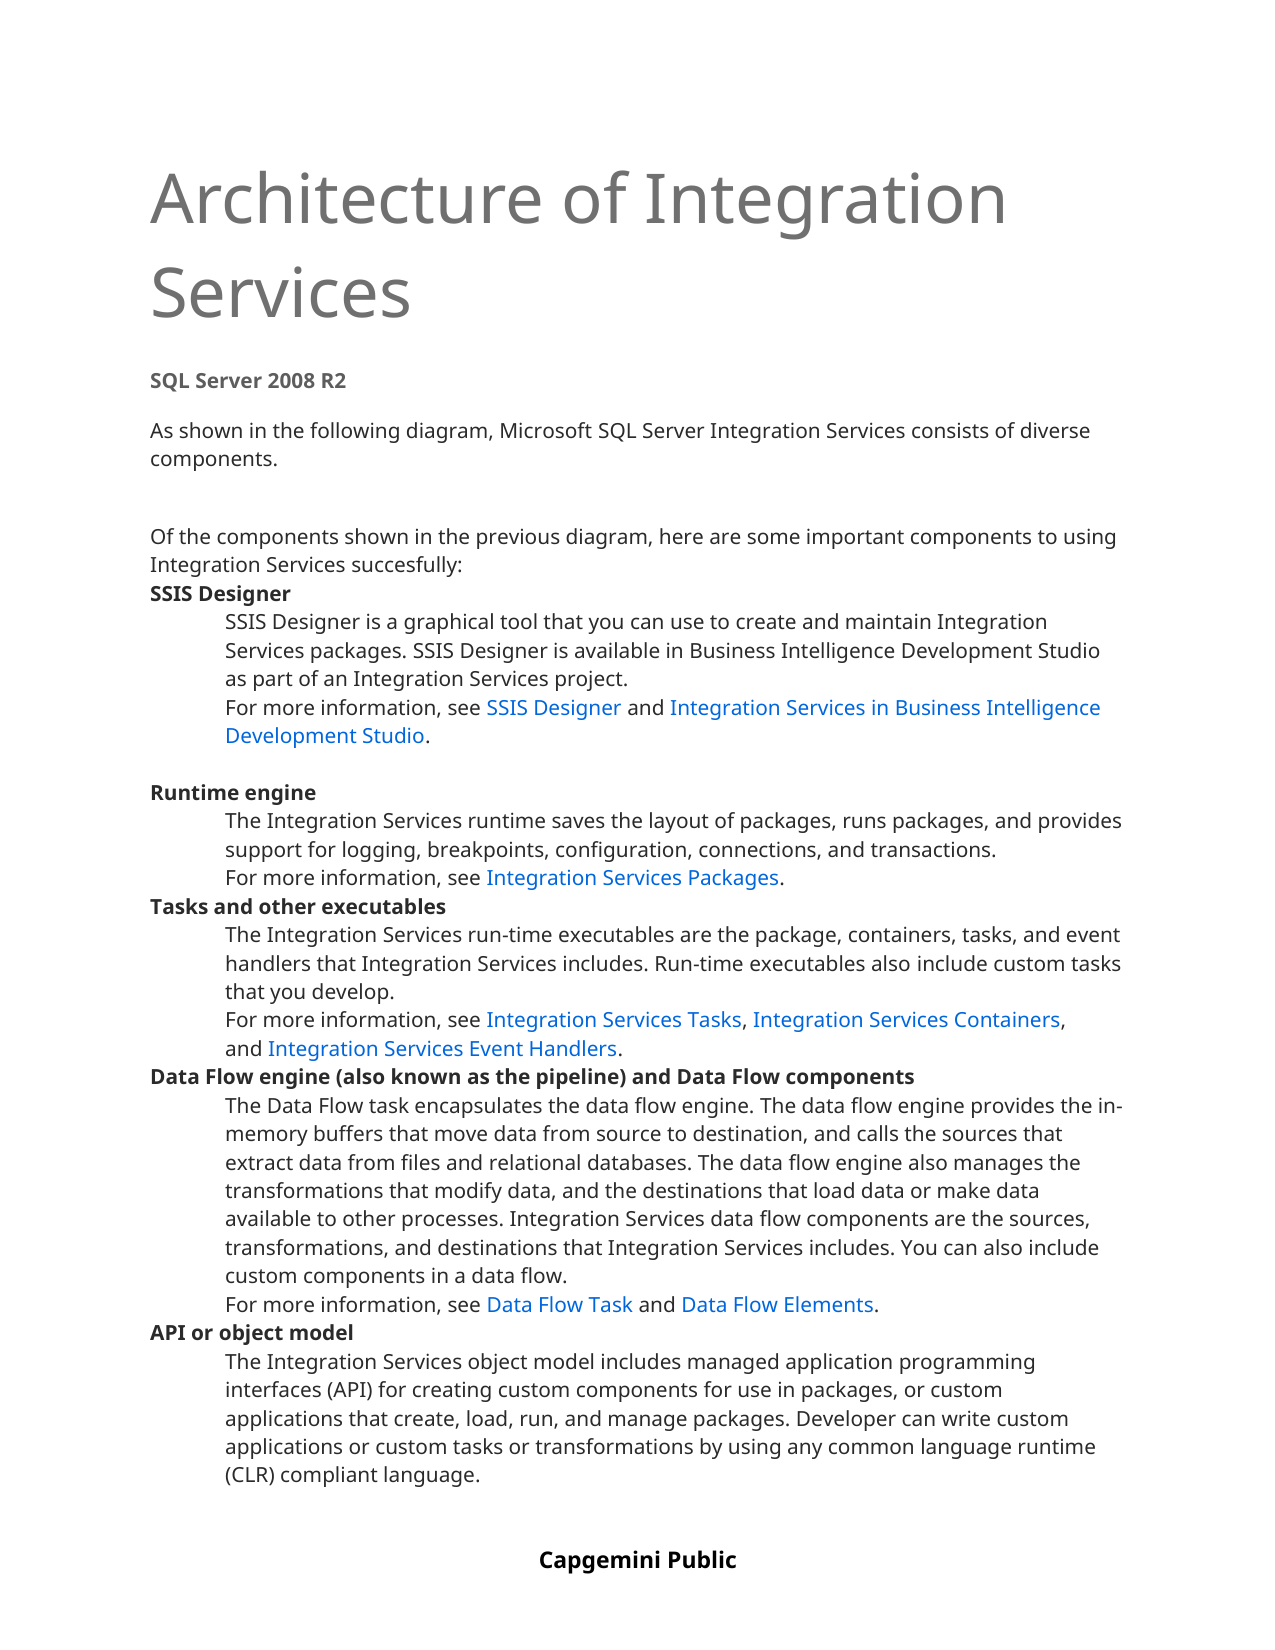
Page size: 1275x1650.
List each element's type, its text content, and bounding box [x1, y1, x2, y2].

text For more information, see Data Flow Task and Data Flow Elements. [225, 1290, 1125, 1318]
text The Integration Services object model includes managed application programming interfaces (API) for creating custom components for use in packages, or custom applications that create, load, run, and manage packages. Developer can write custom applications or custom tasks or transformations by using any common language runtime (CLR) compliant language. [225, 1347, 1125, 1489]
text Data Flow engine (also known as the pipeline) and Data Flow components [150, 1062, 1125, 1091]
text The Integration Services run-time executables are the package, containers, tasks, and event handlers that Integration Services includes. Run-time executables also include custom tasks that you develop. [225, 920, 1125, 1006]
text SSIS Designer is a graphical tool that you can use to create and maintain Integration Services packages. SSIS Designer is available in Business Intelligence Development Studio as part of an Integration Services project. [225, 607, 1125, 693]
text Tasks and other executables [150, 892, 1125, 920]
text Runtime engine [150, 778, 1125, 806]
text For more information, see SSIS Designer and Integration Services in Business Intelligence Development Studio. [225, 693, 1125, 749]
text SSIS Designer [150, 579, 1125, 607]
text The Data Flow task encapsulates the data flow engine. The data flow engine provides the in-memory buffers that move data from source to destination, and calls the sources that extract data from files and relational databases. The data flow engine also manages the transformations that modify data, and the destinations that load data or make data available to other processes. Integration Services data flow components are the sources, transformations, and destinations that Integration Services includes. You can also include custom components in a data flow. [225, 1091, 1125, 1290]
text For more information, see Integration Services Tasks, Integration Services Containers, and Integration Services Event Handlers. [225, 1006, 1125, 1062]
text As shown in the following diagram, Microsoft SQL Server Integration Services consists of diverse components. [150, 416, 1125, 473]
text SQL Server 2008 R2 [150, 366, 1125, 395]
text Of the components shown in the previous diagram, here are some important components to using Integration Services succesfully: [150, 522, 1125, 579]
text API or object model [150, 1318, 1125, 1347]
text For more information, see Integration Services Packages. [225, 863, 1125, 892]
text Architecture of Integration Services [150, 150, 1125, 337]
text The Integration Services runtime saves the layout of packages, runs packages, and provides support for logging, breakpoints, configuration, connections, and transactions. [225, 806, 1125, 863]
